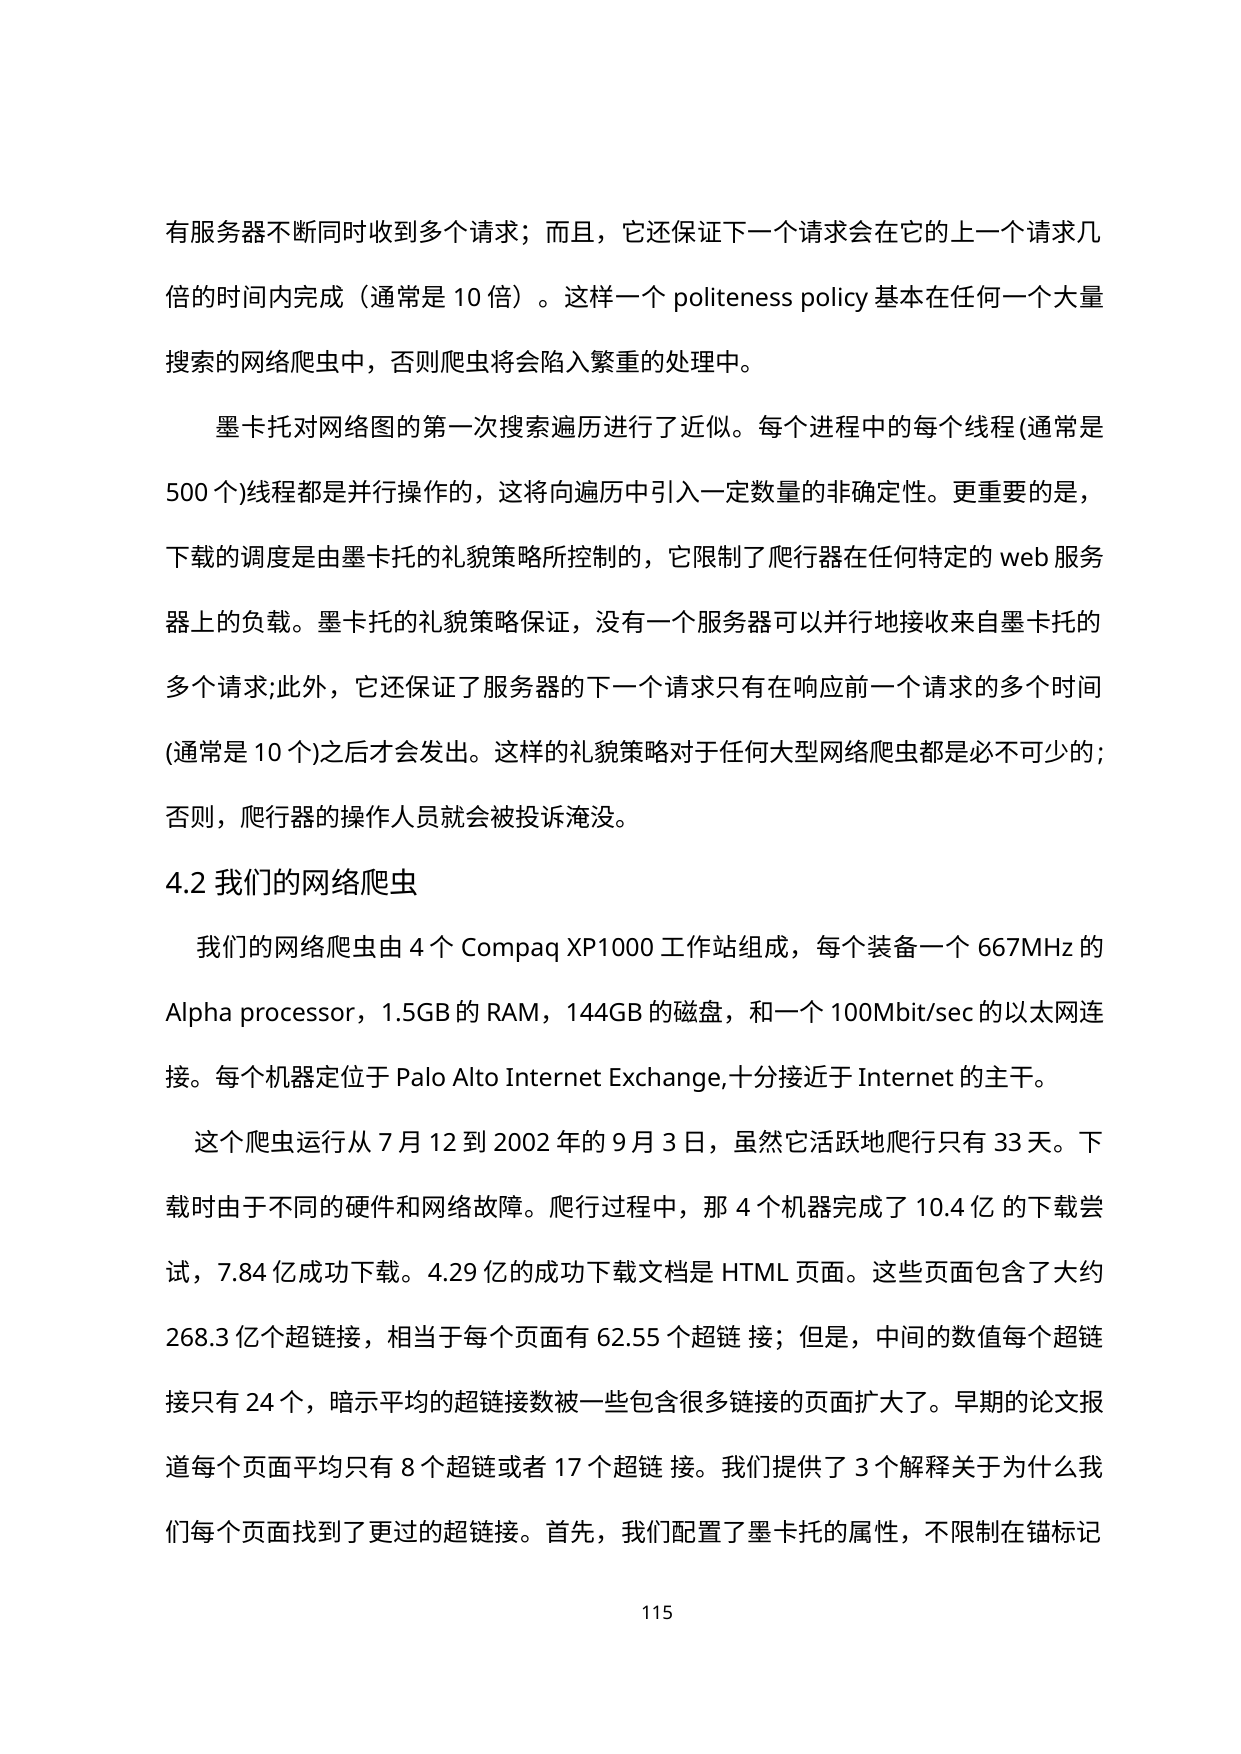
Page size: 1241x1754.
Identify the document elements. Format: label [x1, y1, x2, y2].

text [165, 198, 1104, 393]
text [165, 393, 1104, 1563]
